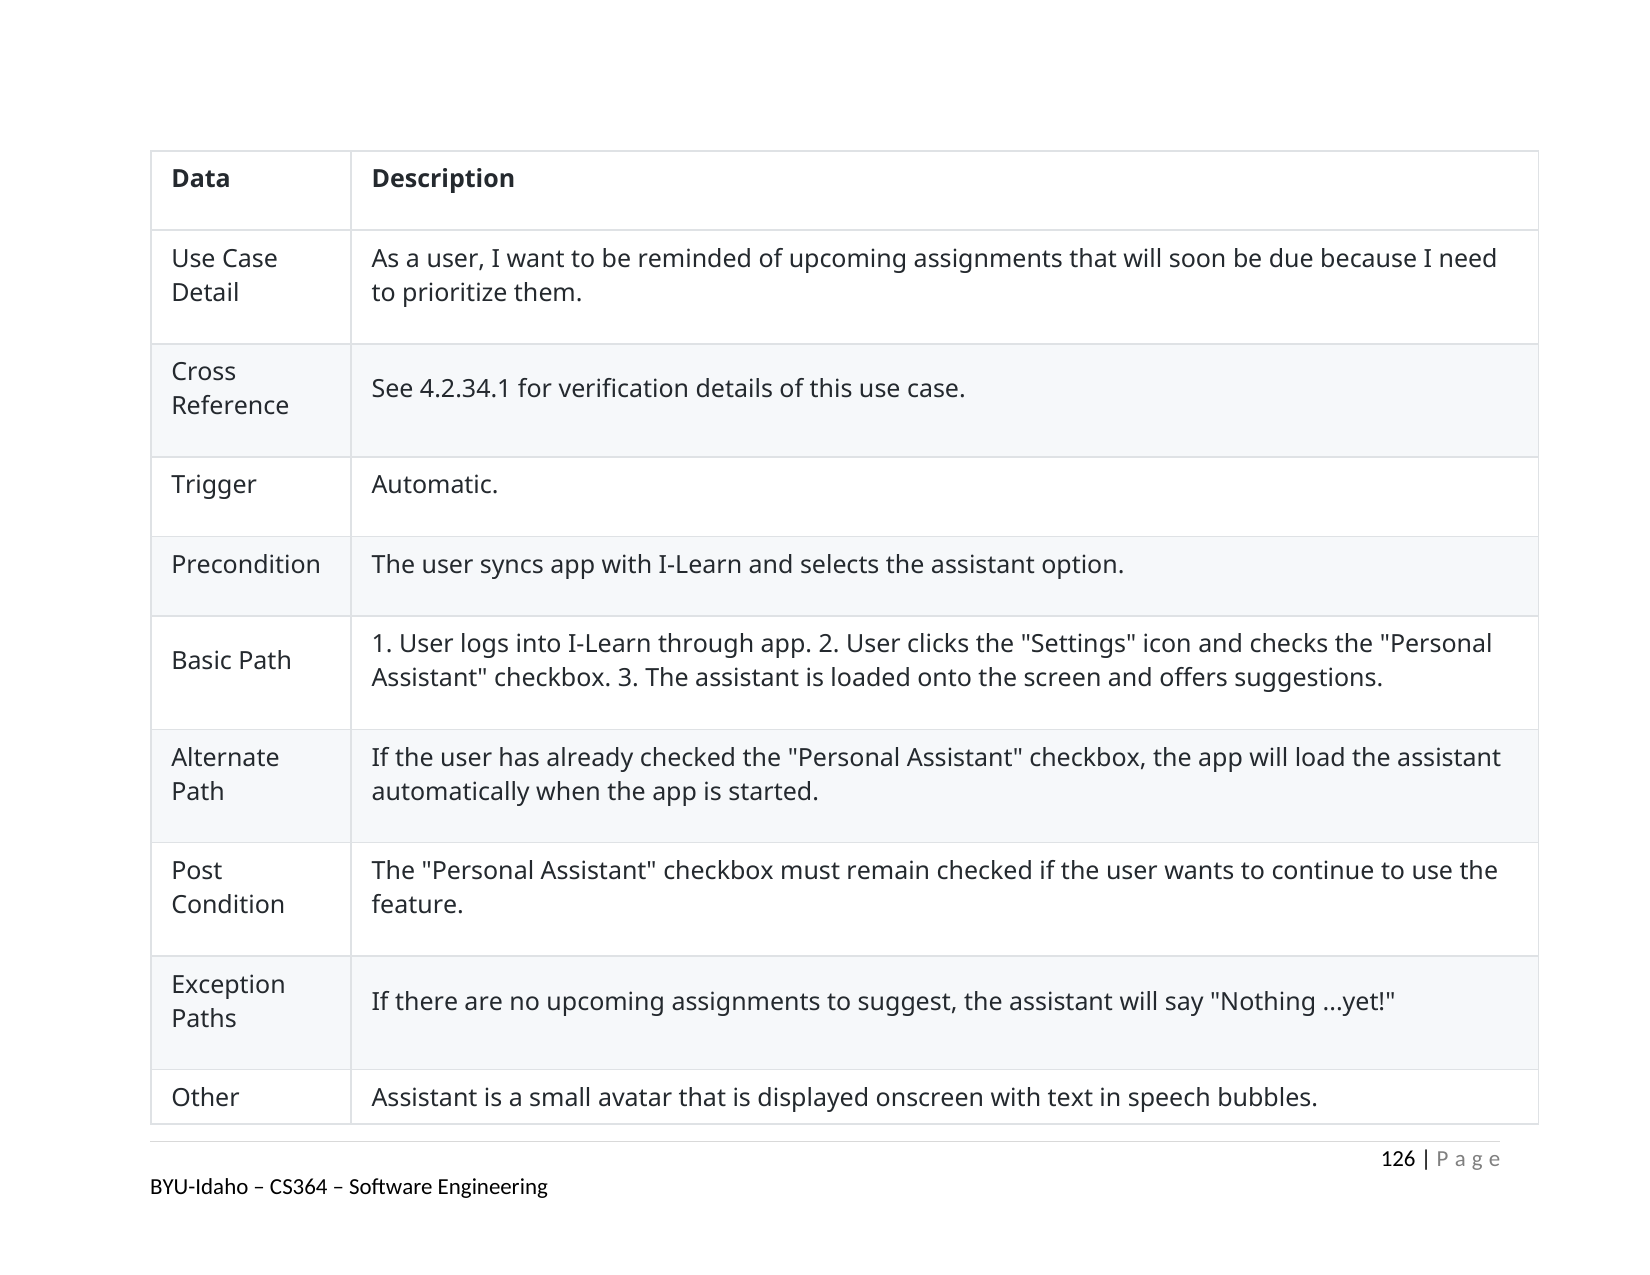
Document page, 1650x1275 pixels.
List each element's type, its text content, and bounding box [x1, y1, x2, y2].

table_cell Basic Path [152, 617, 350, 728]
table_header Description [352, 152, 1538, 229]
table_cell Cross Reference [152, 345, 350, 456]
table_cell Post Condition [152, 843, 350, 955]
table_cell Automatic. [352, 458, 1538, 536]
table_cell Exception Paths [152, 957, 350, 1069]
table_cell The "Personal Assistant" checkbox must remain checked if the user wants to continue to use the feature. [352, 843, 1538, 955]
table_cell 1. User logs into I-Learn through app. 2. User clicks the "Settings" icon and checks the "Personal Assistant" checkbox. 3. The assistant is loaded onto the screen and offers suggestions. [352, 617, 1538, 728]
table_cell Alternate Path [152, 730, 350, 842]
table_cell The user syncs app with I-Learn and selects the assistant option. [352, 537, 1538, 615]
table_cell Trigger [152, 458, 350, 536]
table_header Data [152, 152, 350, 229]
table_cell If there are no upcoming assignments to suggest, the assistant will say "Nothing ...yet!" [352, 957, 1538, 1069]
table_cell As a user, I want to be reminded of upcoming assignments that will soon be due because I need to prioritize them. [352, 231, 1538, 343]
table_cell Use Case Detail [152, 231, 350, 343]
table_cell See 4.2.34.1 for verification details of this use case. [352, 345, 1538, 456]
table_cell If the user has already checked the "Personal Assistant" checkbox, the app will load the assistant automatically when the app is started. [352, 730, 1538, 842]
table_cell Other [152, 1070, 350, 1123]
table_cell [352, 1070, 1538, 1123]
table_cell Precondition [152, 537, 350, 615]
